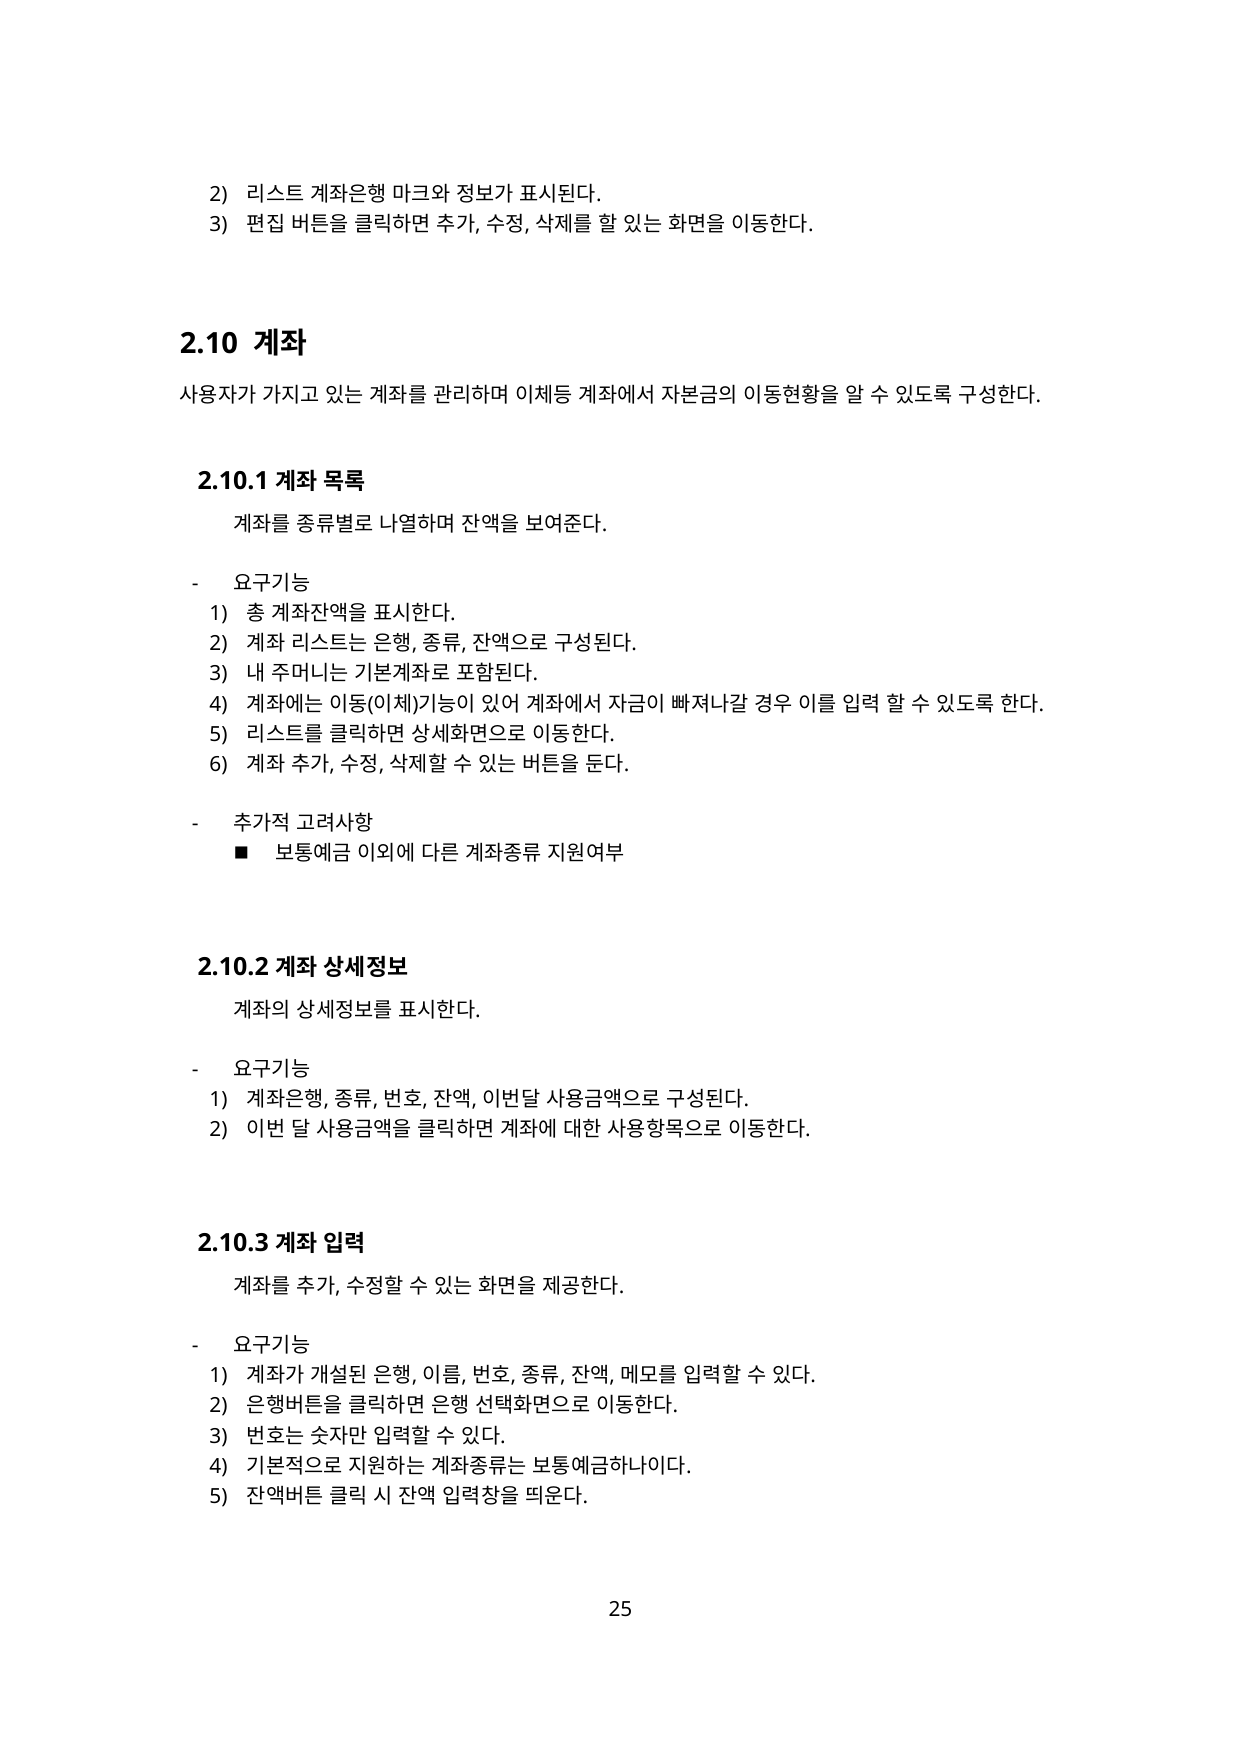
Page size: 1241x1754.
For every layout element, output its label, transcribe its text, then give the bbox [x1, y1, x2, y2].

subtitle 계좌 입력 [197, 1225, 1090, 1259]
text 사용자가 가지고 있는 계좌를 관리하며 이체등 계좌에서 자본금의 이동현황을 알 수 있도록 구성한다. [179, 379, 1090, 409]
list 계좌에는 이동(이체)기능이 있어 계좌에서 자금이 빠져나갈 경우 이를 입력 할 수 있도록 한다. [209, 687, 1090, 717]
list 잔액버튼 클릭 시 잔액 입력창을 띄운다. [209, 1479, 1090, 1510]
list 리스트 계좌은행 마크와 정보가 표시된다. [209, 177, 1090, 207]
list 계좌은행, 종류, 번호, 잔액, 이번달 사용금액으로 구성된다. [209, 1082, 1090, 1113]
subtitle 계좌 [179, 320, 1090, 362]
list 추가적 고려사항 [192, 806, 1090, 837]
list 리스트를 클릭하면 상세화면으로 이동한다. [209, 717, 1090, 748]
list 계좌 추가, 수정, 삭제할 수 있는 버튼을 둔다. [209, 748, 1090, 778]
subtitle 계좌 상세정보 [197, 949, 1090, 983]
list 요구기능 [192, 1052, 1090, 1082]
list 은행버튼을 클릭하면 은행 선택화면으로 이동한다. [209, 1389, 1090, 1419]
text 계좌의 상세정보를 표시한다. [233, 993, 1090, 1023]
text 계좌를 종류별로 나열하며 잔액을 보여준다. [233, 507, 1090, 537]
list 보통예금 이외에 다른 계좌종류 지원여부 [233, 837, 1090, 867]
list 총 계좌잔액을 표시한다. [209, 596, 1090, 626]
list 내 주머니는 기본계좌로 포함된다. [209, 657, 1090, 687]
list 이번 달 사용금액을 클릭하면 계좌에 대한 사용항목으로 이동한다. [209, 1113, 1090, 1143]
list 요구기능 [192, 566, 1090, 596]
list 계좌 리스트는 은행, 종류, 잔액으로 구성된다. [209, 626, 1090, 657]
list 편집 버튼을 클릭하면 추가, 수정, 삭제를 할 있는 화면을 이동한다. [209, 207, 1090, 238]
text 계좌를 추가, 수정할 수 있는 화면을 제공한다. [233, 1269, 1090, 1299]
subtitle 계좌 목록 [197, 462, 1090, 497]
list 번호는 숫자만 입력할 수 있다. [209, 1419, 1090, 1449]
list 기본적으로 지원하는 계좌종류는 보통예금하나이다. [209, 1449, 1090, 1479]
list 요구기능 [192, 1328, 1090, 1358]
list 계좌가 개설된 은행, 이름, 번호, 종류, 잔액, 메모를 입력할 수 있다. [209, 1358, 1090, 1389]
